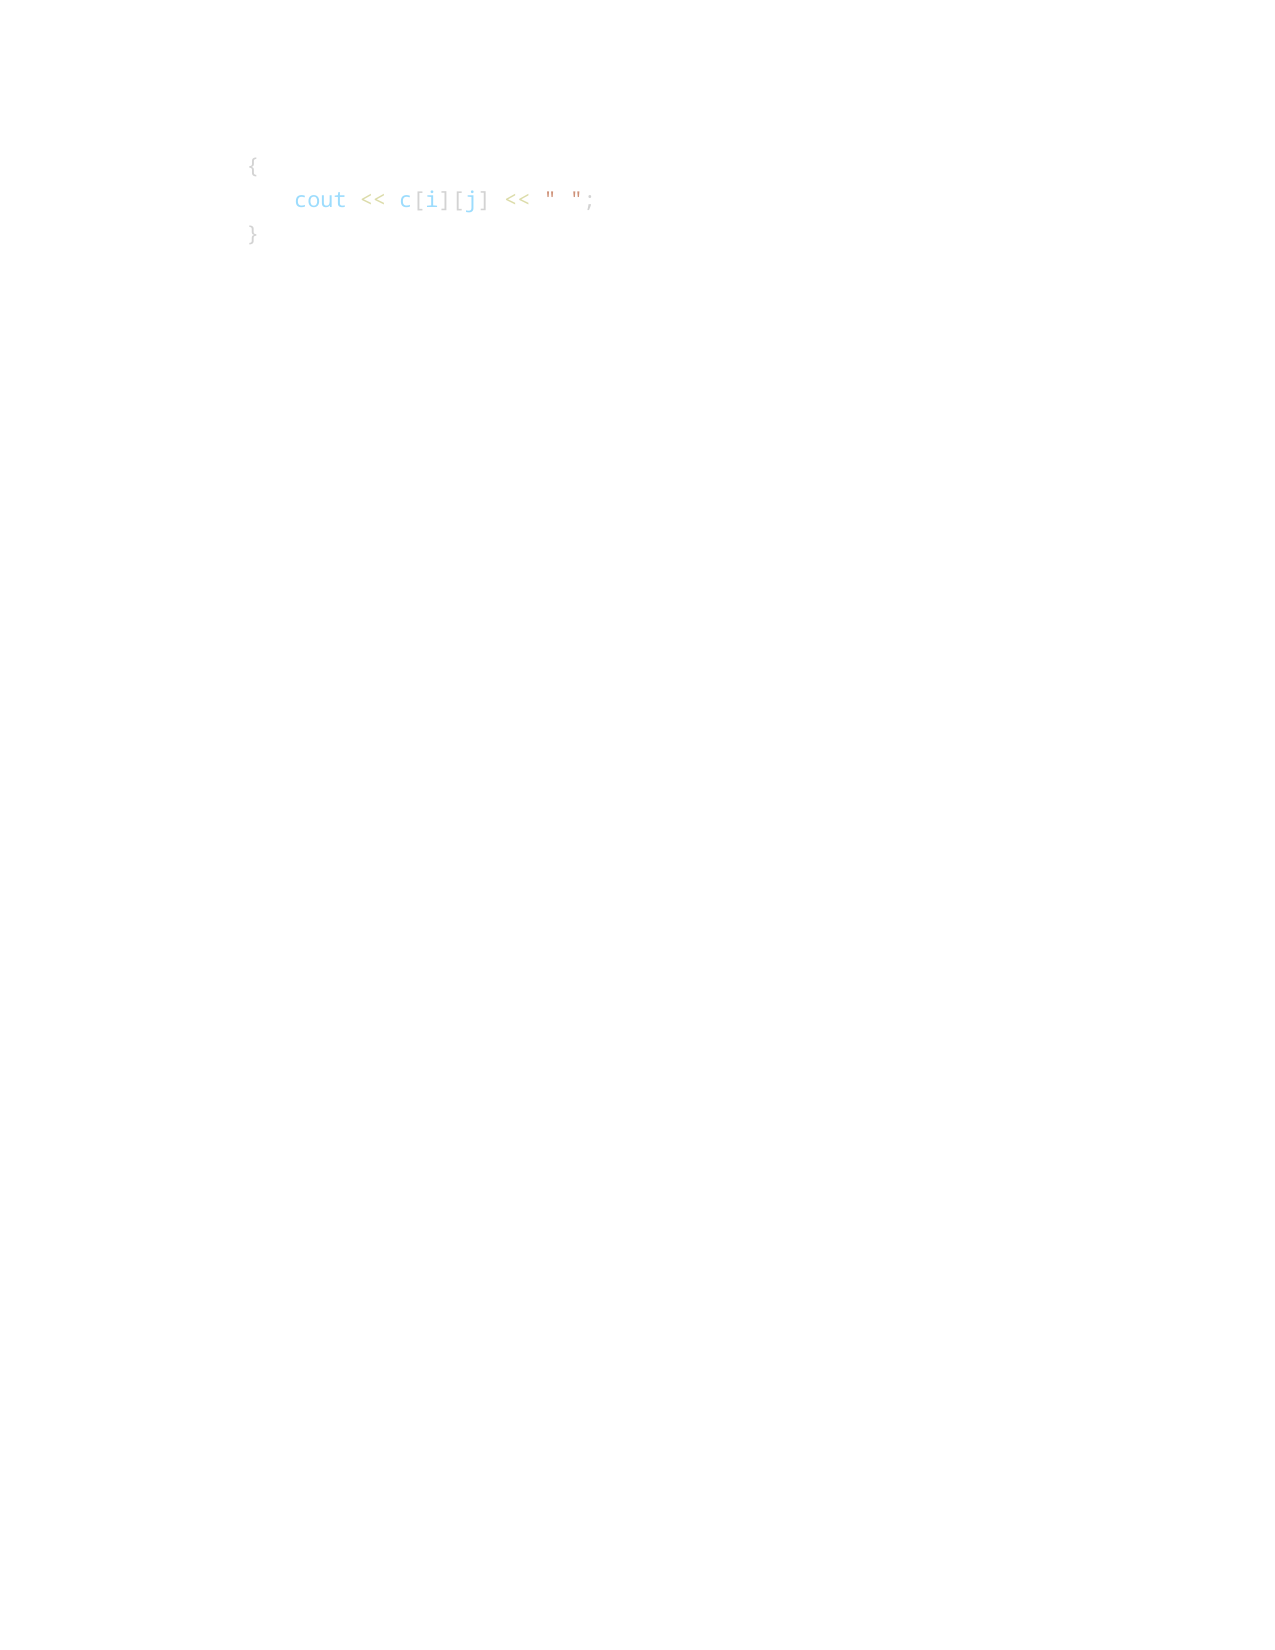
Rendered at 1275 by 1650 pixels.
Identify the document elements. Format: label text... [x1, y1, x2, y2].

text cout << c[i][j] << " "; [294, 184, 1139, 214]
text } [246, 218, 1139, 248]
text { [246, 150, 1139, 180]
